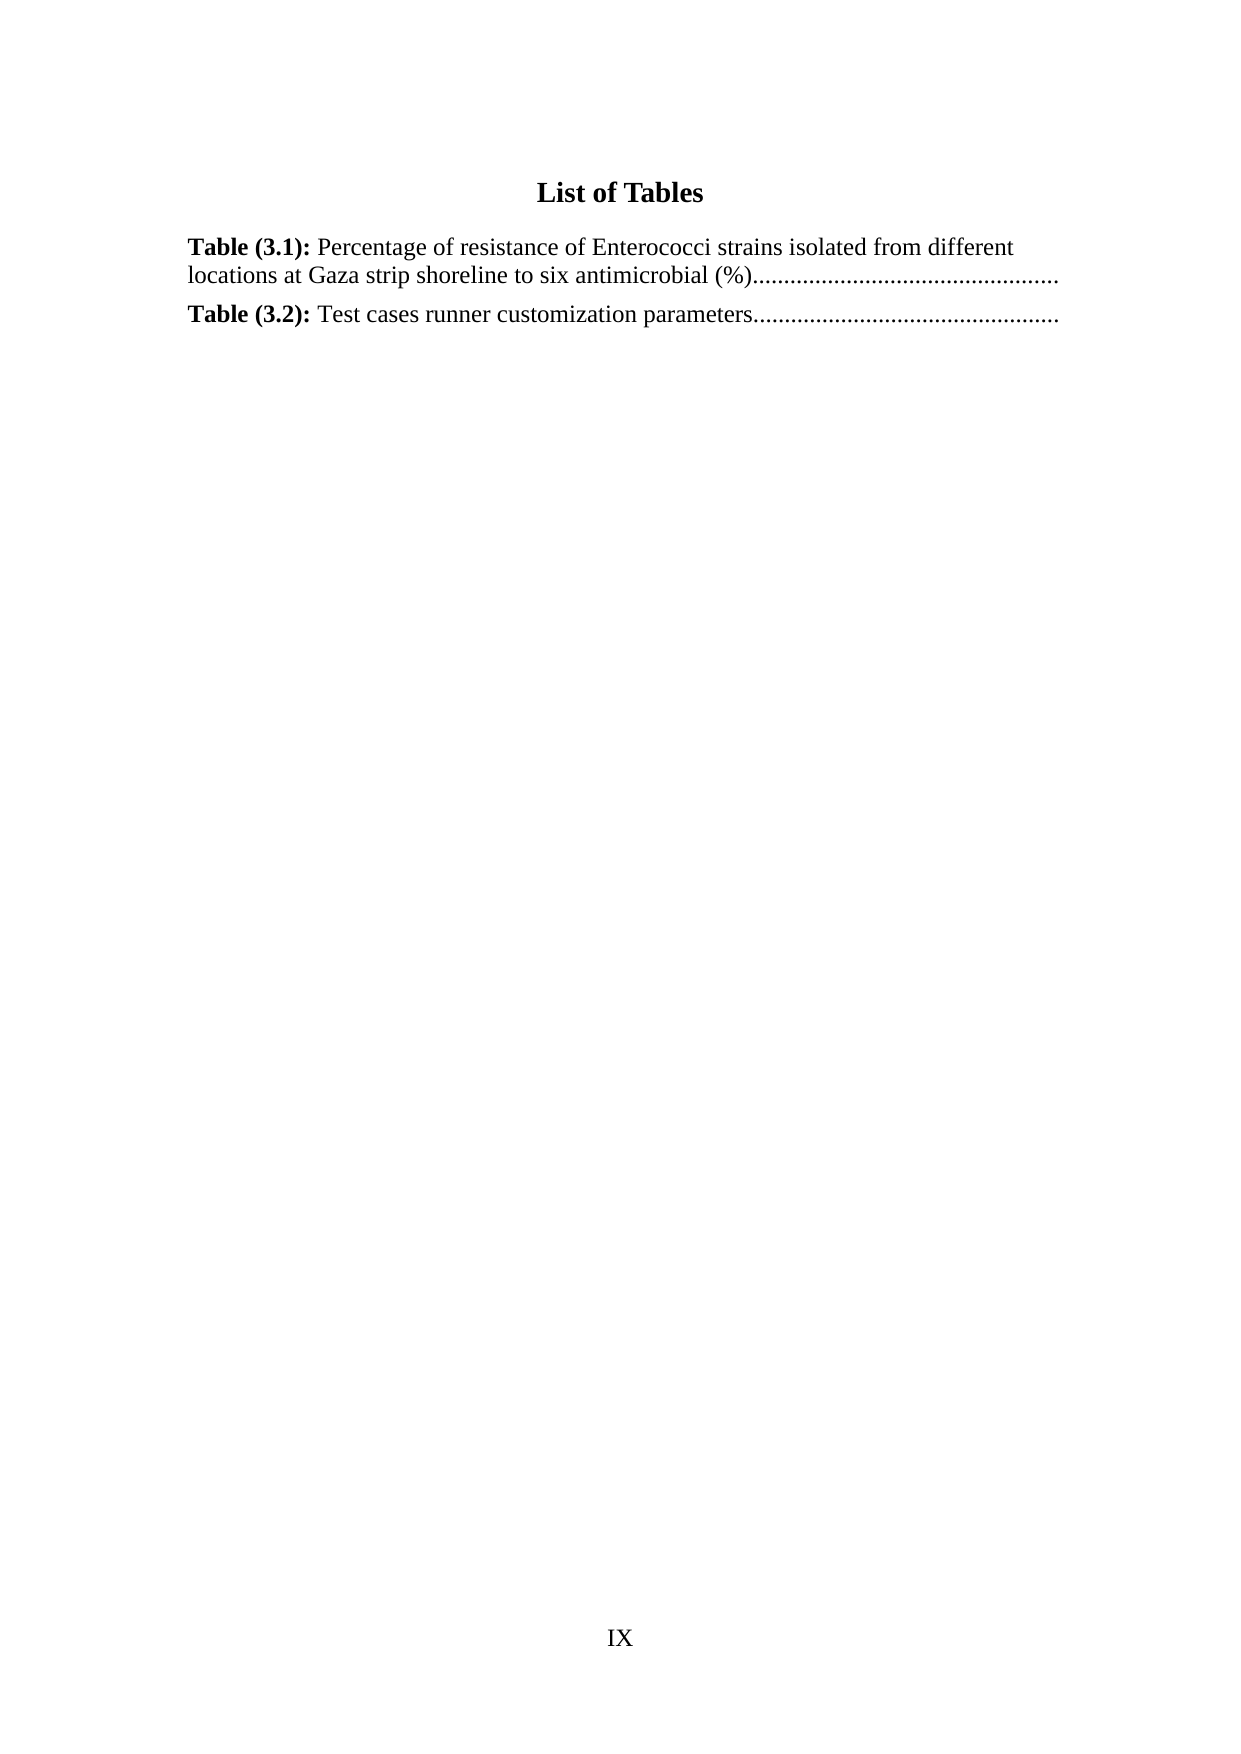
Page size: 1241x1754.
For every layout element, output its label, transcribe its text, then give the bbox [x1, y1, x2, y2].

subtitle List of Tables [187, 175, 1053, 208]
text Table (3.1): Percentage of resistance of Enterococci strains isolated from different locations at Gaza strip shoreline to six antimicrobial (%) 3 [187, 232, 1053, 289]
text Table (3.2): Test cases runner customization parameters. 3 [187, 299, 1053, 328]
